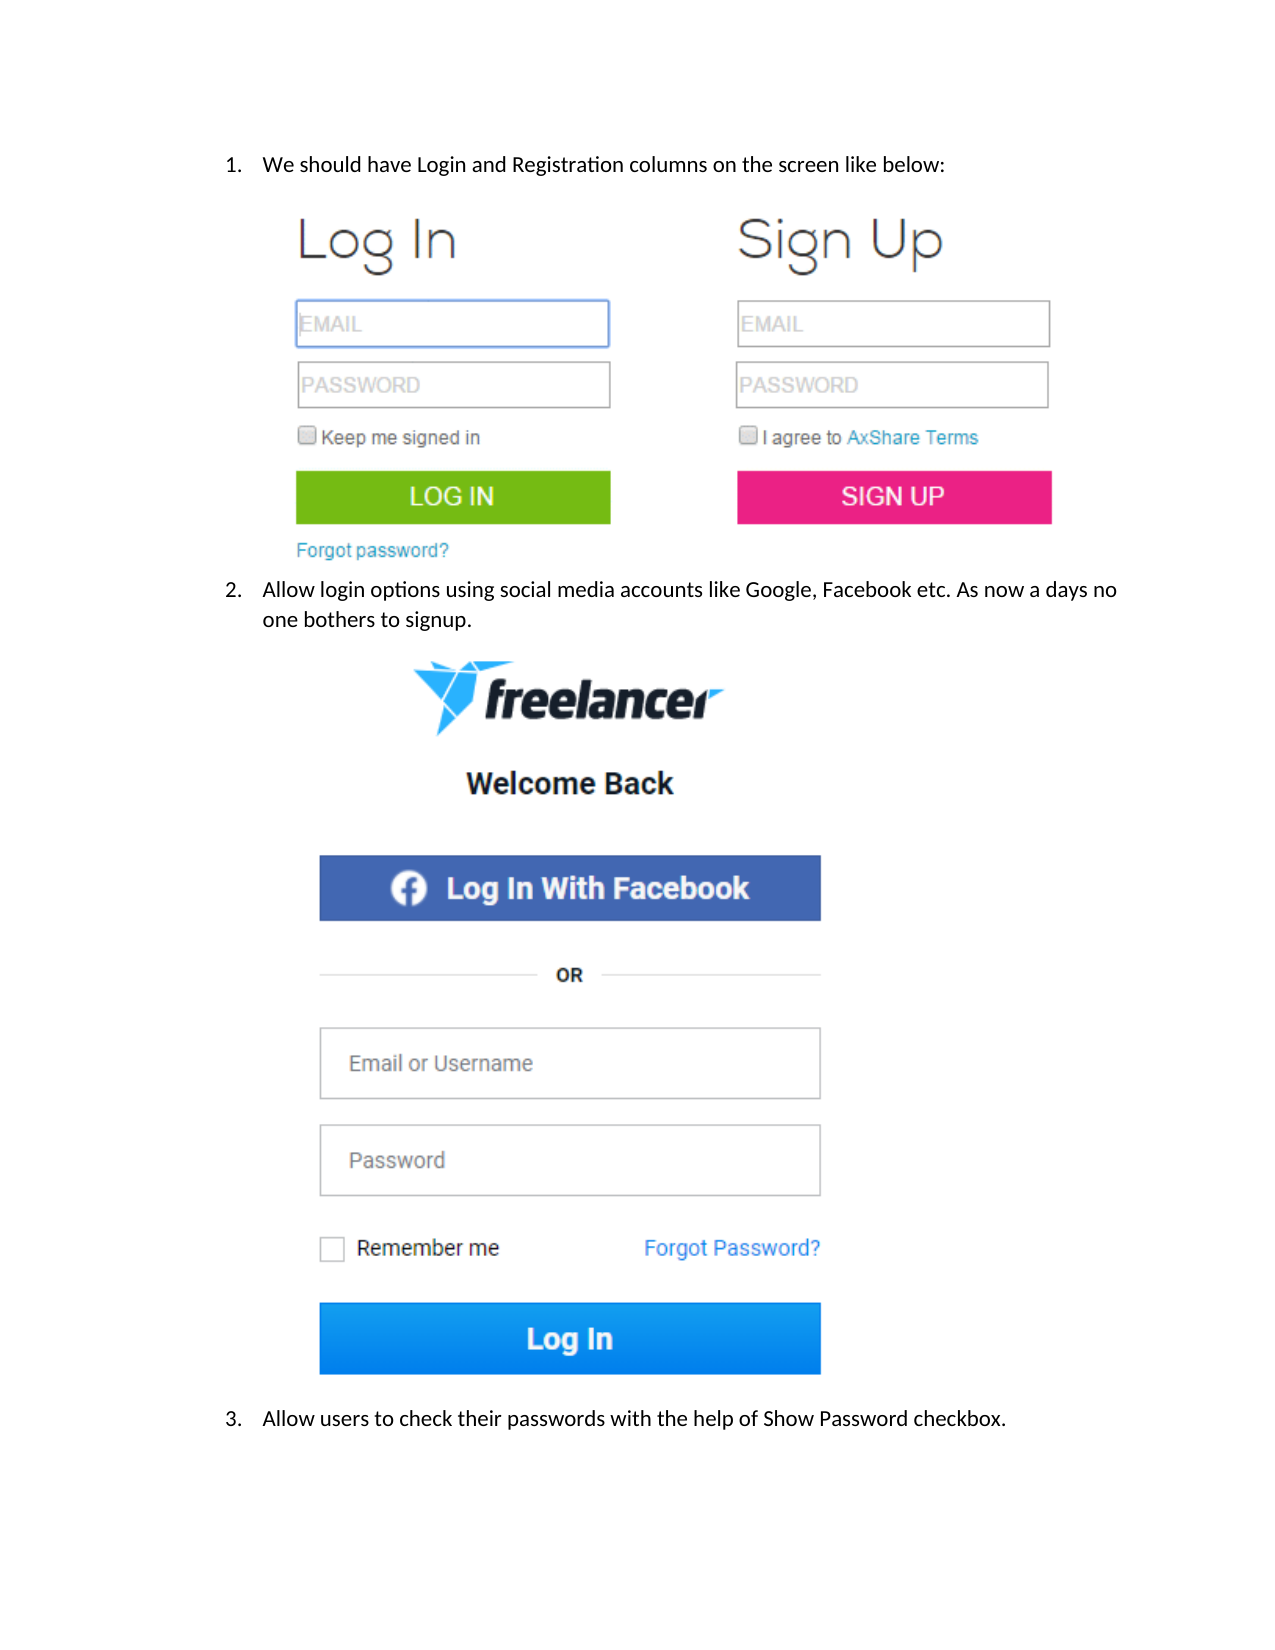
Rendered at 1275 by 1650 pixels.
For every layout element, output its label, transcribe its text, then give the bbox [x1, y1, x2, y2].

list Allow users to check their passwords with the help of Show Password checkbox. [225, 1404, 1125, 1433]
picture [262, 180, 1096, 573]
picture [262, 635, 876, 1403]
list Allow login options using social media accounts like Google, Facebook etc. As now a days no one bothers to signup. [225, 575, 1125, 633]
list We should have Login and Registration columns on the screen like below: [225, 150, 1125, 178]
